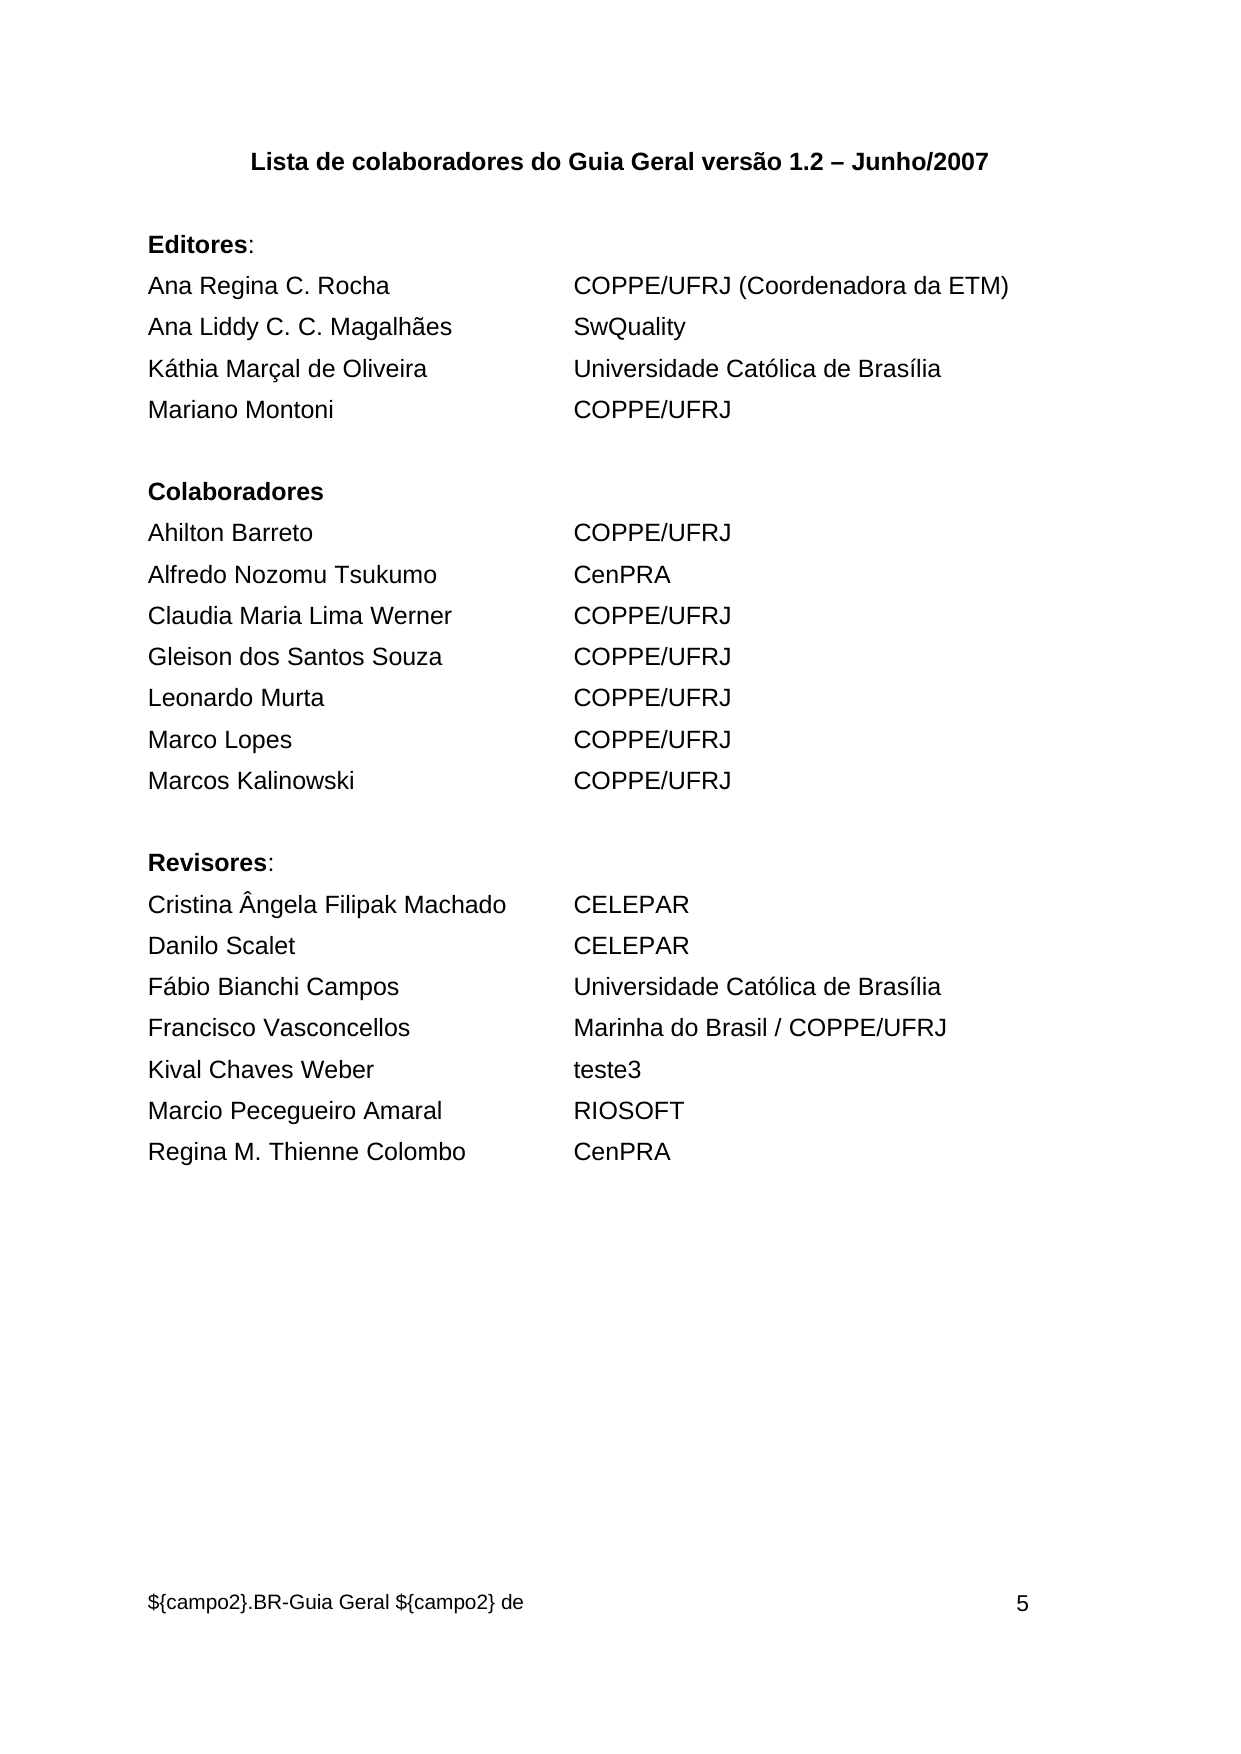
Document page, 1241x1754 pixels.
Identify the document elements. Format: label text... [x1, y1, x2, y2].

text Marcos Kalinowski COPPE/UFRJ [148, 766, 1128, 795]
text Regina M. Thienne Colombo CenPRA [148, 1137, 1128, 1166]
text Editores: [148, 230, 1128, 258]
text Fábio Bianchi Campos Universidade Católica de Brasília [148, 972, 1128, 1001]
text Marco Lopes COPPE/UFRJ [148, 725, 1128, 753]
text Francisco Vasconcellos Marinha do Brasil / COPPE/UFRJ [148, 1013, 1128, 1042]
subtitle Colaboradores [148, 477, 1128, 506]
text Gleison dos Santos Souza COPPE/UFRJ [148, 642, 1128, 671]
text Claudia Maria Lima Werner COPPE/UFRJ [148, 601, 1128, 630]
text Marcio Pecegueiro Amaral RIOSOFT [148, 1096, 1128, 1124]
subtitle Revisores: [148, 848, 1128, 877]
text Káthia Marçal de Oliveira Universidade Católica de Brasília Mariano Montoni COPPE/UFRJ [148, 353, 942, 423]
subtitle Lista de colaboradores do Guia Geral versão 1.2 – Junho/2007 [250, 147, 1128, 176]
text Alfredo Nozomu Tsukumo CenPRA [148, 560, 1128, 588]
text Cristina Ângela Filipak Machado CELEPAR Danilo Scalet CELEPAR [148, 890, 691, 959]
text Ahilton Barreto COPPE/UFRJ [148, 518, 1128, 547]
text Kival Chaves Weber teste3 [148, 1054, 1128, 1083]
text Leonardo Murta COPPE/UFRJ [148, 683, 1128, 712]
text Ana Regina C. Rocha COPPE/UFRJ (Coordenadora da ETM) [148, 271, 1128, 300]
text Ana Liddy C. C. Magalhães SwQuality [148, 312, 1128, 341]
